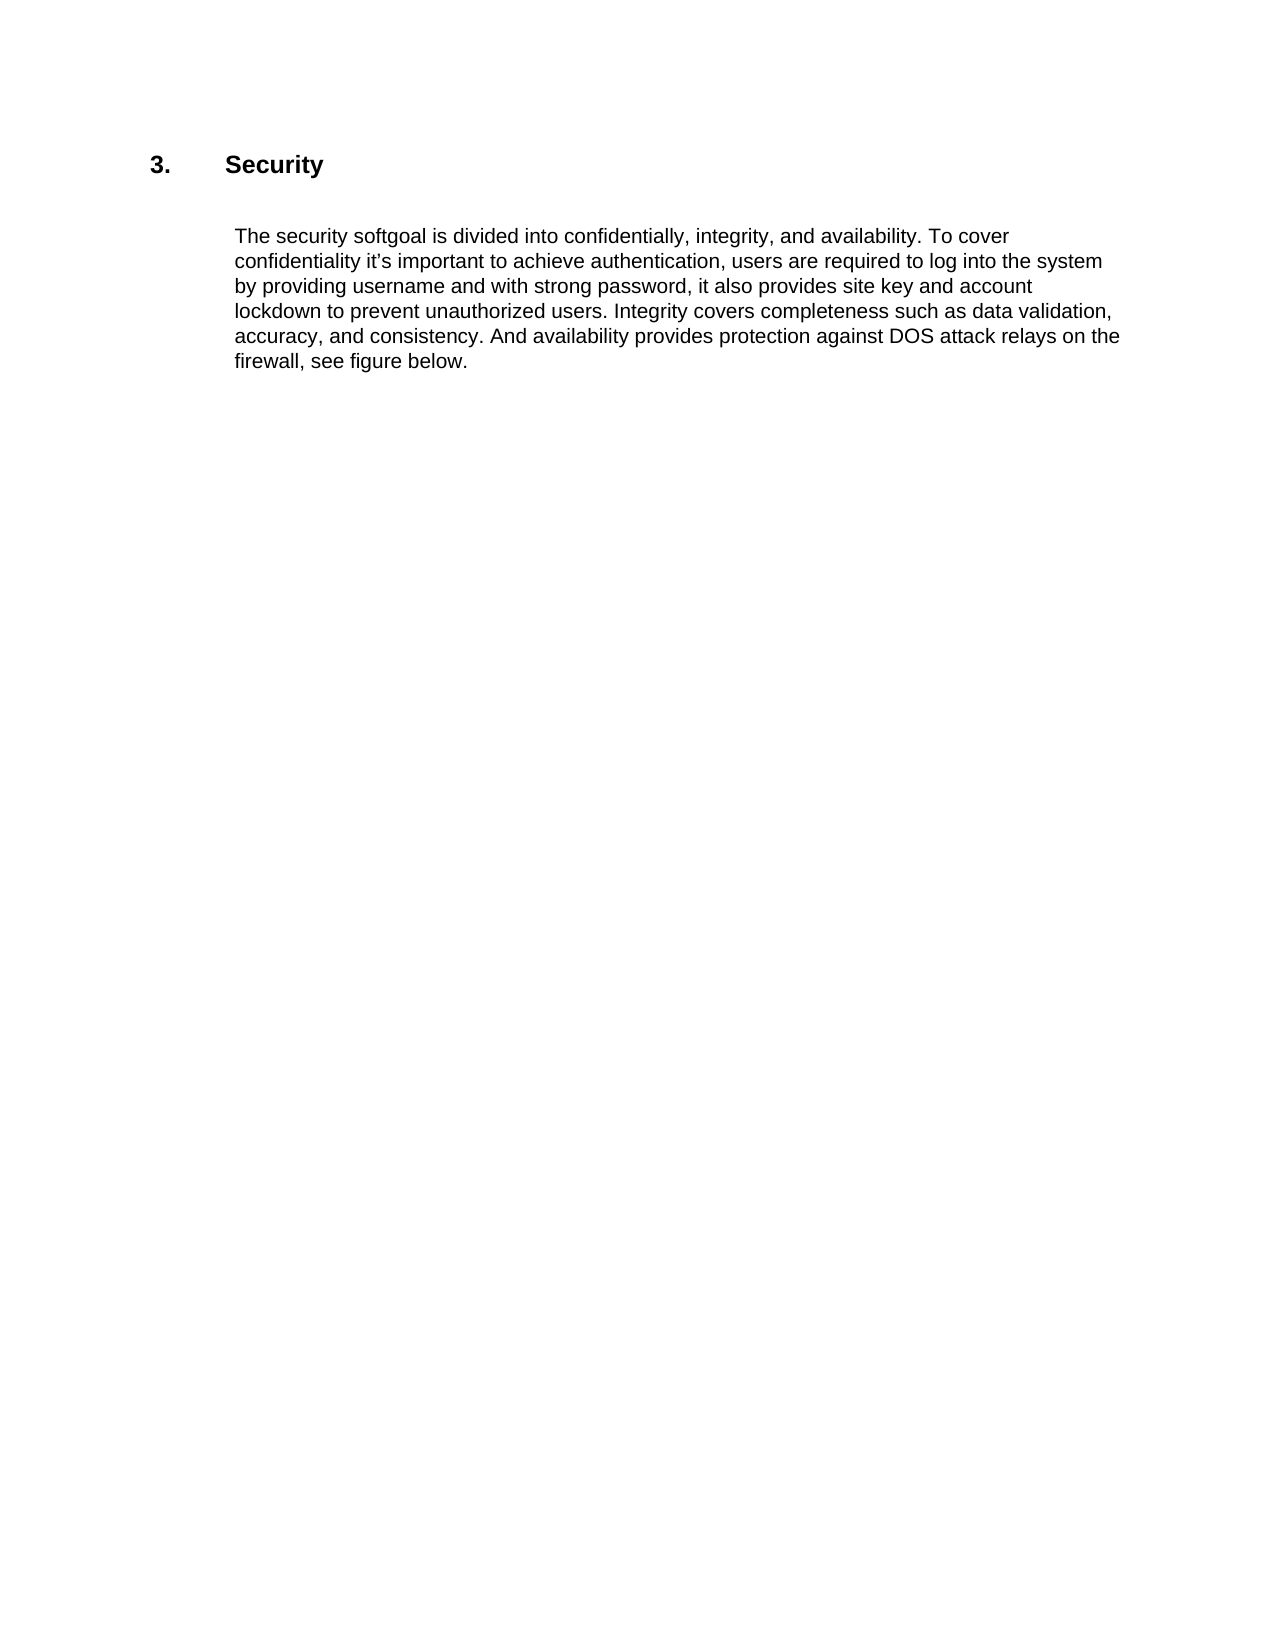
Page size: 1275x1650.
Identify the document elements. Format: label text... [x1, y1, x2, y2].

subtitle Security [150, 150, 1125, 179]
subtitle The security softgoal is divided into confidentially, integrity, and availability. To cover confidentiality it’s important to achieve authentication, users are required to log into the system by providing username and with strong password, it also provides site key and account lockdown to prevent unauthorized users. Integrity covers completeness such as data validation, accuracy, and consistency. And availability provides protection against DOS attack relays on the firewall, see figure below. [234, 222, 1125, 372]
